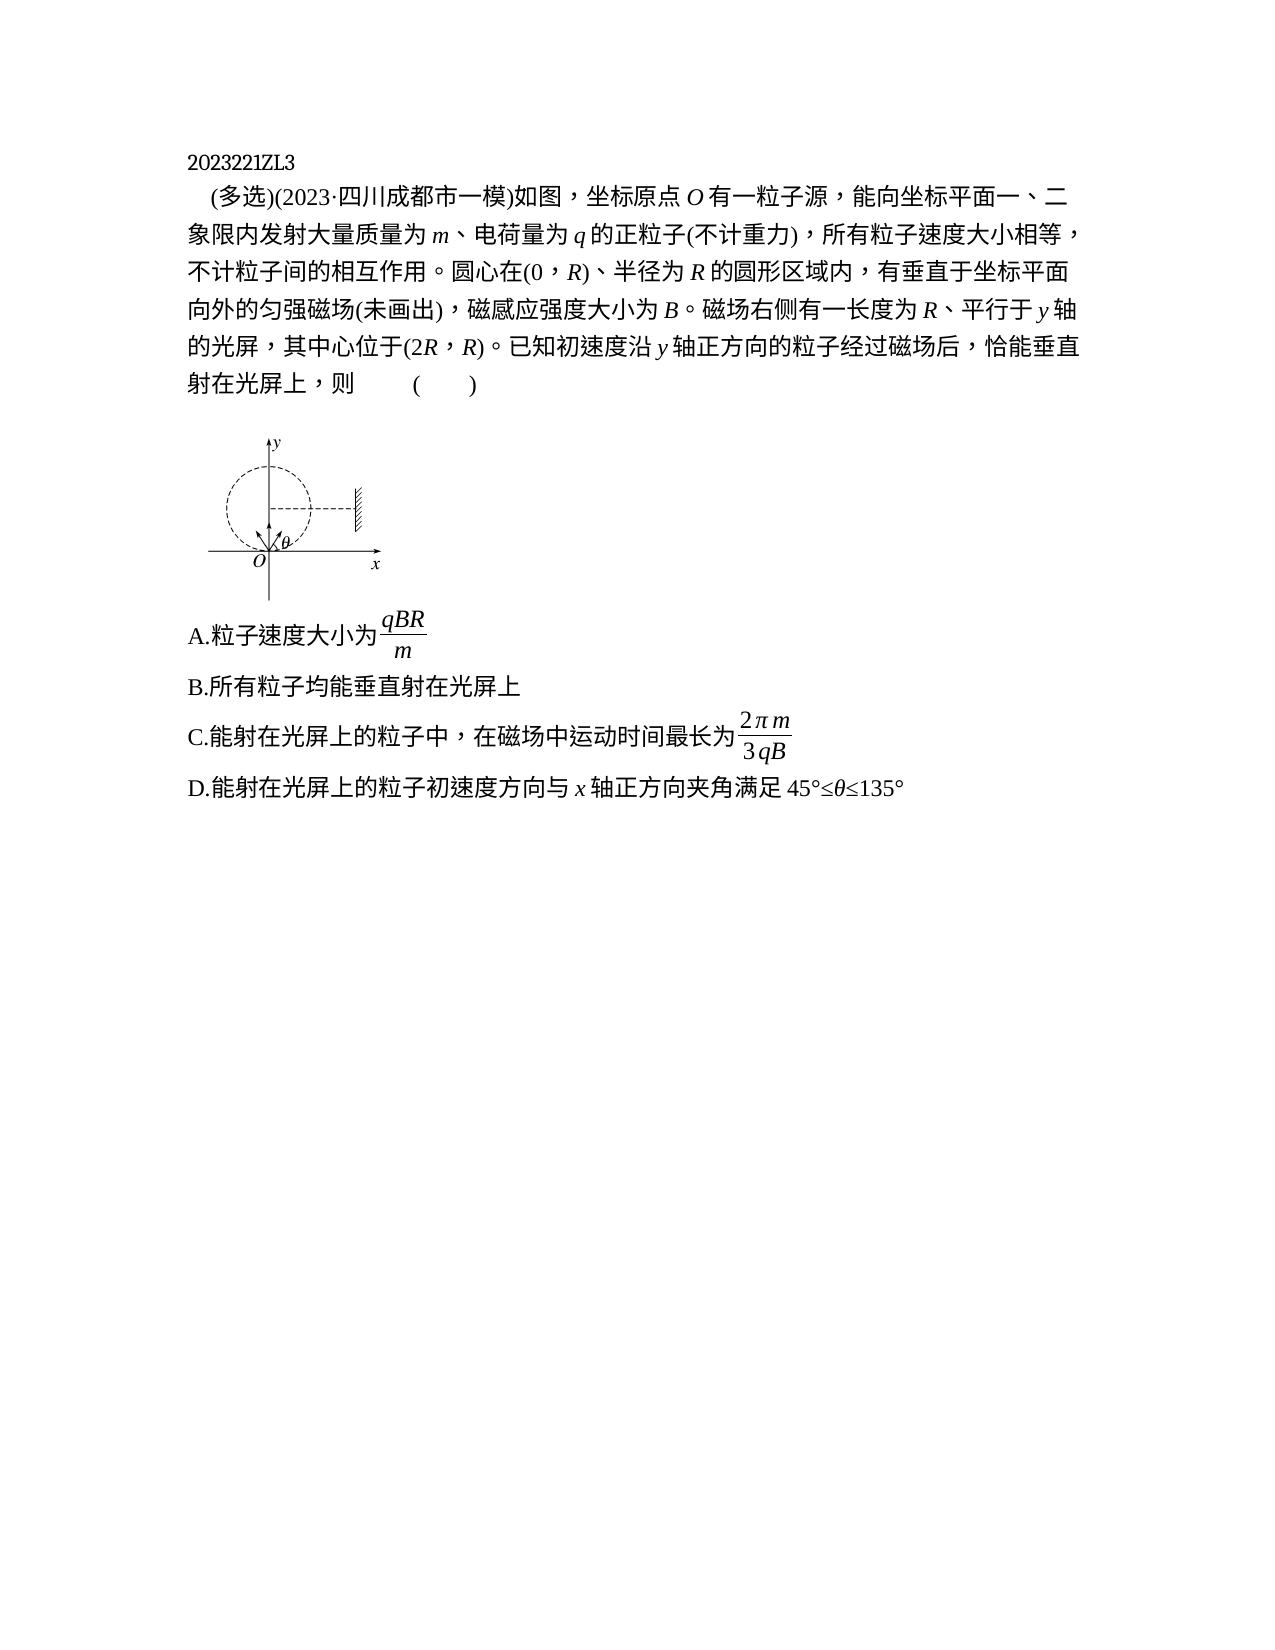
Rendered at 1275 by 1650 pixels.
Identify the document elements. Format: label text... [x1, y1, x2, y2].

picture [206, 434, 384, 602]
text 2023221ZL3 [187, 150, 1087, 176]
text C.能射在光屏上的粒子中，在磁场中运动时间最长为 [187, 707, 1087, 766]
text (多选)(2023·四川成都市一模)如图，坐标原点O有一粒子源，能向坐标平面一、二象限内发射大量质量为m、电荷量为q的正粒子(不计重力)，所有粒子速度大小相等，不计粒子间的相互作用。圆心在(0，R)、半径为R的圆形区域内，有垂直于坐标平面向外的匀强磁场(未画出)，磁感应强度大小为B。磁场右侧有一长度为R、平行于y轴的光屏，其中心位于(2R，R)。已知初速度沿y轴正方向的粒子经过磁场后，恰能垂直射在光屏上，则 ( ) [187, 180, 1087, 400]
text B.所有粒子均能垂直射在光屏上 [187, 669, 1087, 702]
text D.能射在光屏上的粒子初速度方向与x轴正方向夹角满足45°≤θ≤135° [187, 771, 1087, 803]
text A.粒子速度大小为 [187, 606, 1087, 664]
